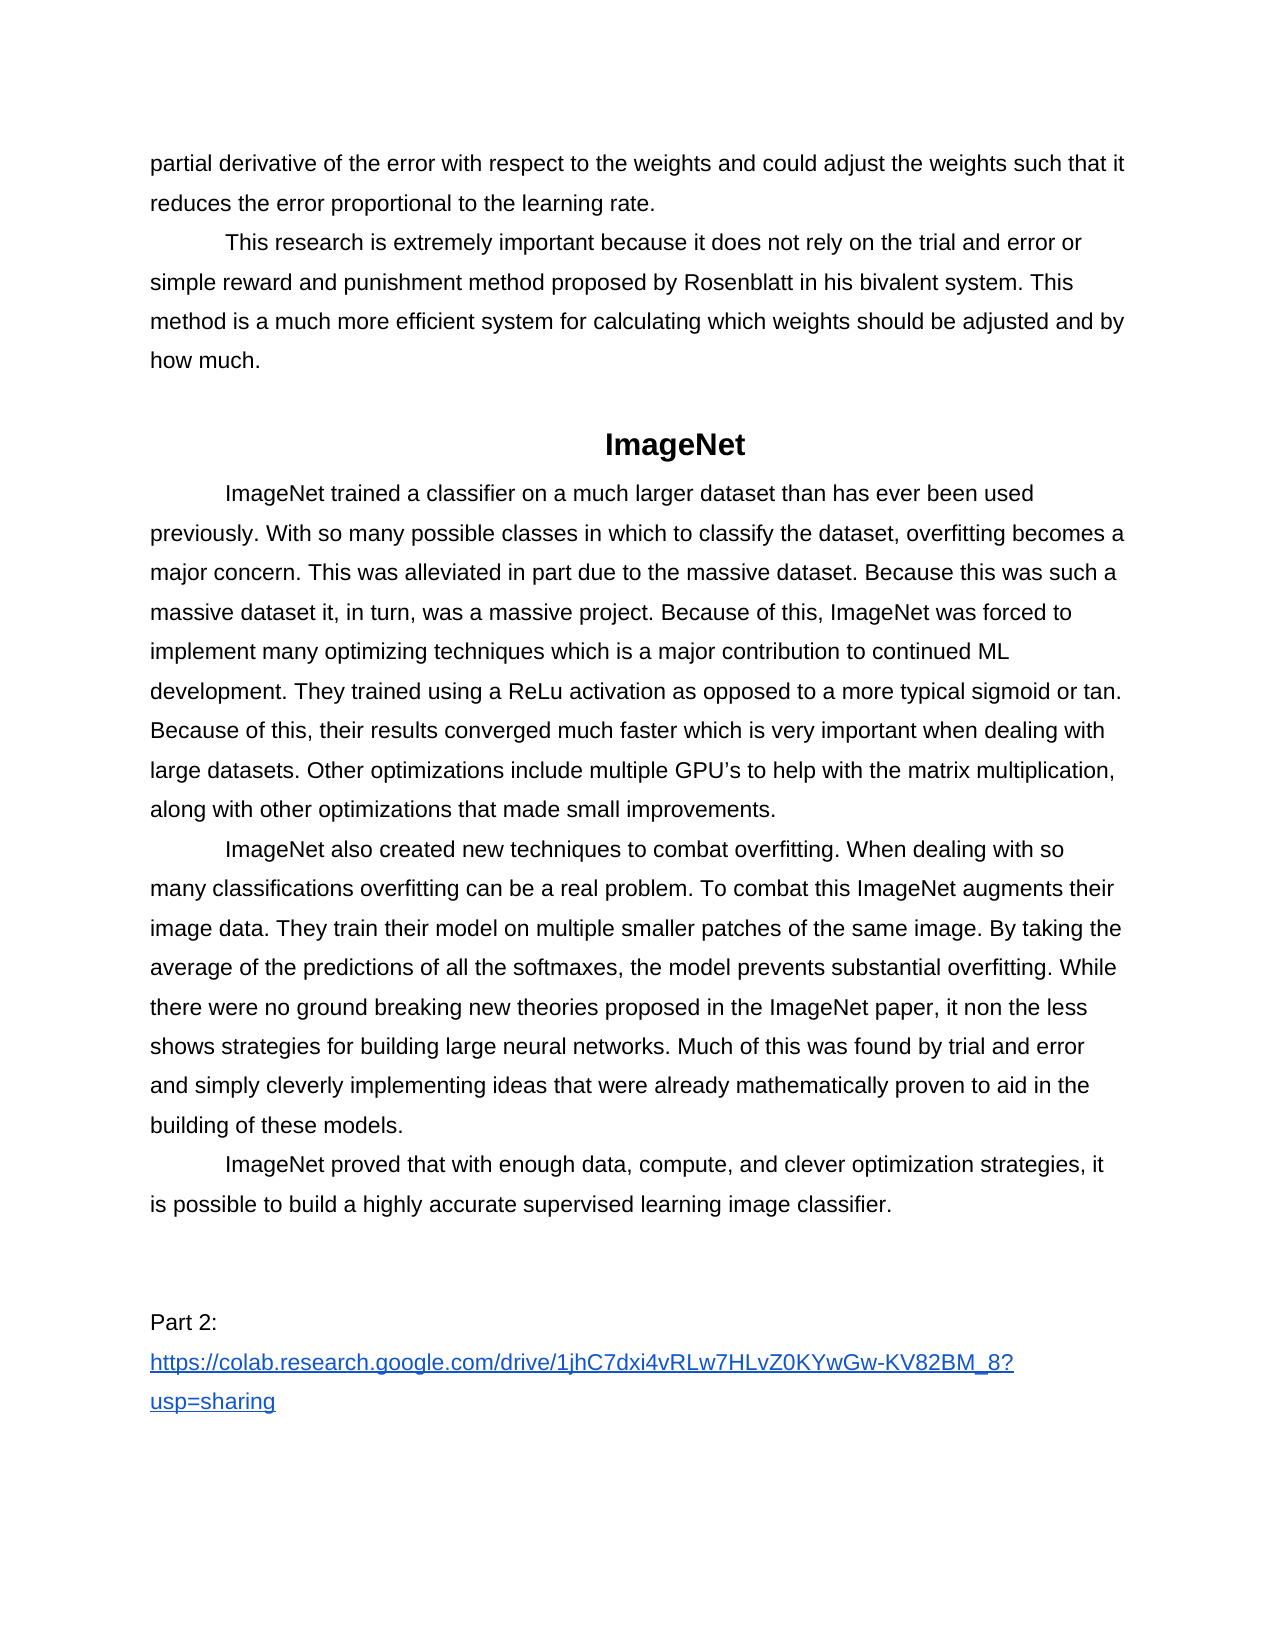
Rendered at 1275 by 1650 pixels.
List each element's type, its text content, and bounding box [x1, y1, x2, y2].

text This research is extremely important because it does not rely on the trial and error or simple reward and punishment method proposed by Rosenblatt in his bivalent system. This method is a much more efficient system for calculating which weights should be adjusted and by how much. [150, 229, 1125, 374]
text ImageNet also created new techniques to combat overfitting. When dealing with so many classifications overfitting can be a real problem. To combat this ImageNet augments their image data. They train their model on multiple smaller patches of the same image. By taking the average of the predictions of all the softmaxes, the model prevents substantial overfitting. While there were no ground breaking new theories proposed in the ImageNet paper, it non the less shows strategies for building large neural networks. Much of this was found by trial and error and simply cleverly implementing ideas that were already mathematically proven to aid in the building of these models. [150, 836, 1125, 1138]
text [150, 150, 1125, 216]
text ImageNet trained a classifier on a much larger dataset than has ever been used previously. With so many possible classes in which to classify the dataset, overfitting becomes a major concern. This was alleviated in part due to the massive dataset. Because this was such a massive dataset it, in turn, was a massive project. Because of this, ImageNet was forced to implement many optimizing techniques which is a major contribution to continued ML development. They trained using a ReLu activation as opposed to a more typical sigmoid or tan. Because of this, their results converged much faster which is very important when dealing with large datasets. Other optimizations include multiple GPU’s to help with the matrix multiplication, along with other optimizations that made small improvements. [150, 480, 1125, 822]
text ImageNet proved that with enough data, compute, and clever optimization strategies, it is possible to build a highly accurate supervised learning image classifier. [150, 1151, 1125, 1217]
text Part 2: [150, 1309, 1125, 1336]
text ImageNet [150, 426, 1125, 462]
text https://colab.research.google.com/drive/1jhC7dxi4vRLw7HLvZ0KYwGw-KV82BM_8?usp=sharing [150, 1349, 1125, 1414]
